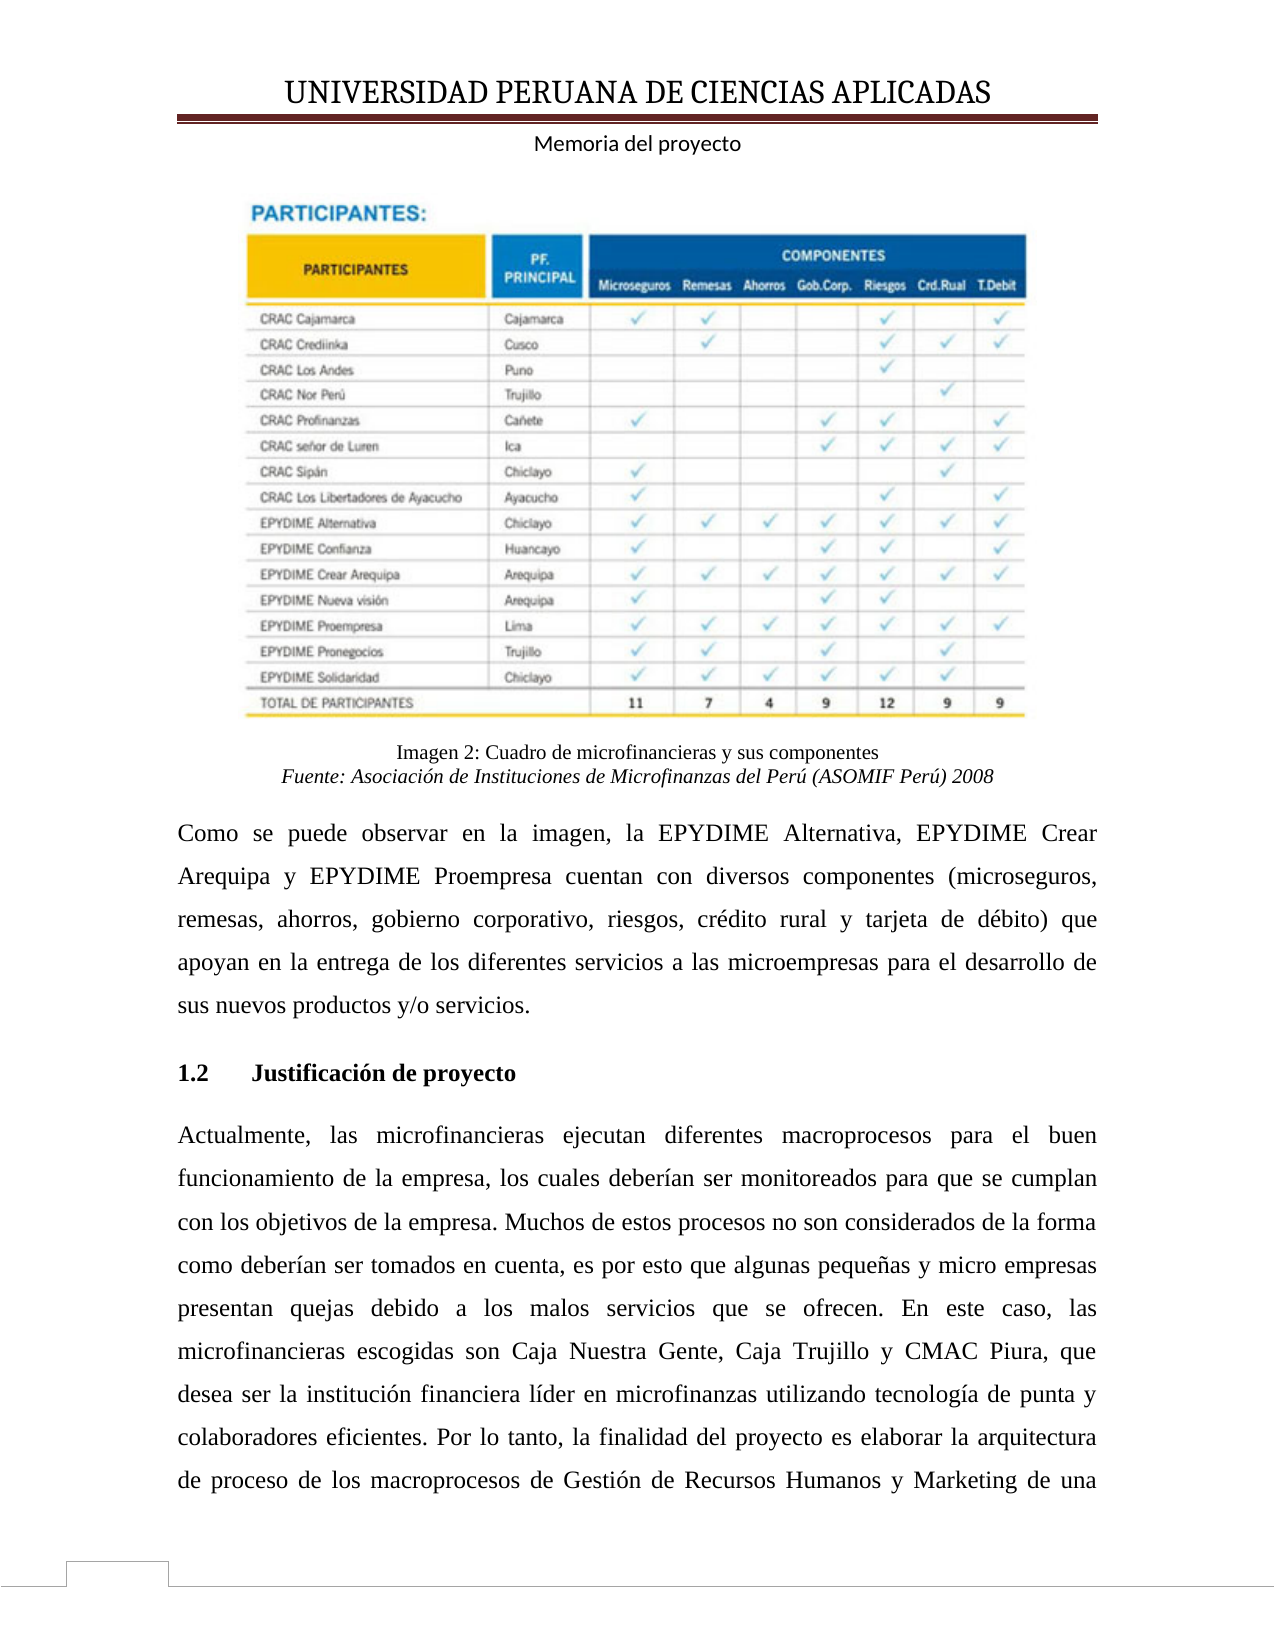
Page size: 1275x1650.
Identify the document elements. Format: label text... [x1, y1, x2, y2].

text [177, 1120, 1098, 1494]
text Como se puede observar en la imagen, la EPYDIME Alternativa, EPYDIME Crear Arequipa y EPYDIME Proempresa cuentan con diversos componentes (microseguros, remesas, ahorros, gobierno corporativo, riesgos, crédito rural y tarjeta de débito) que apoyan en la entrega de los diferentes servicios a las microempresas para el desarrollo de sus nuevos productos y/o servicios. [177, 818, 1098, 1019]
subtitle 1.2 Justificación de proyecto [177, 1058, 1098, 1087]
text Imagen 2: Cuadro de microfinancieras y sus componentes [177, 740, 1098, 764]
picture [238, 193, 1037, 720]
text Fuente: Asociación de Instituciones de Microfinanzas del Perú (ASOMIF Perú) 2008 [177, 764, 1098, 788]
